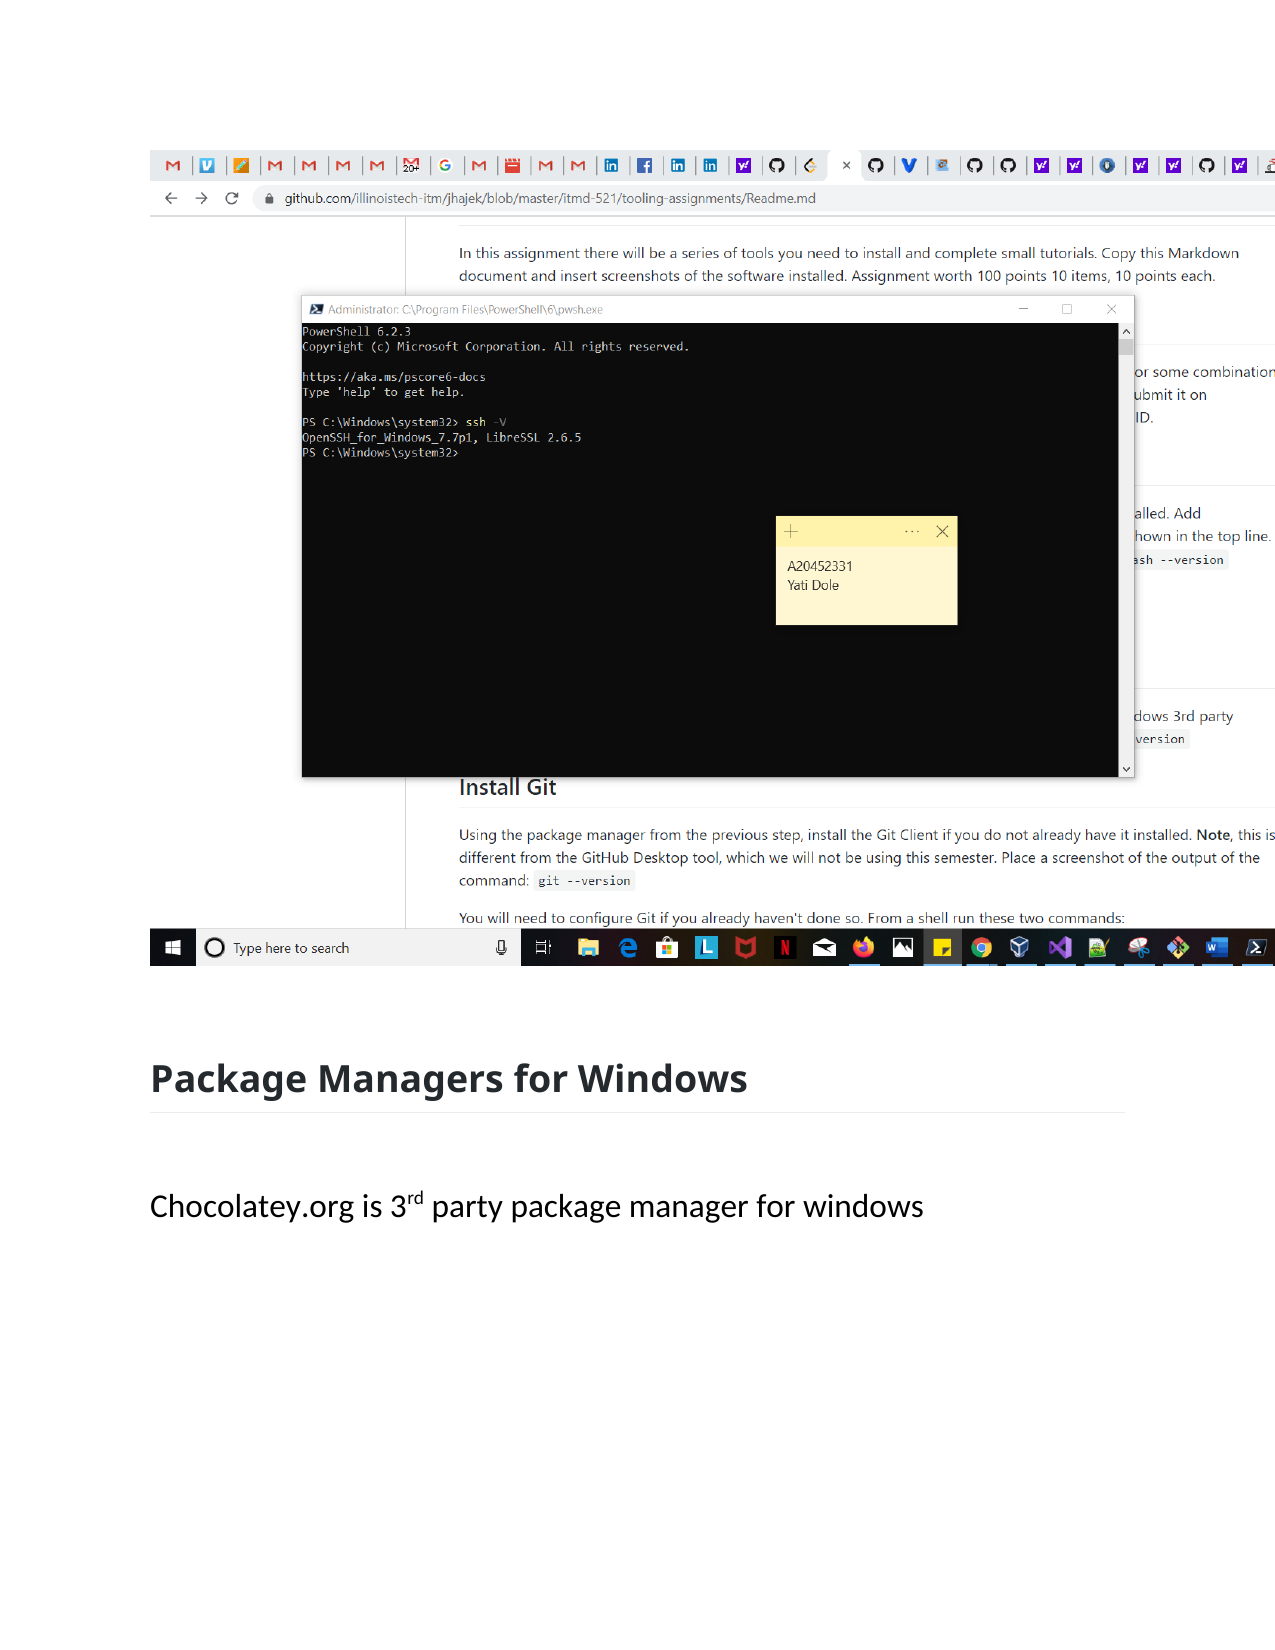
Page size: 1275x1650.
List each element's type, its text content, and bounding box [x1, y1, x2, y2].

picture [150, 150, 1275, 966]
subtitle Package Managers for Windows [150, 1053, 1125, 1112]
text Chocolatey.org is 3rd party package manager for windows [150, 1185, 1125, 1226]
